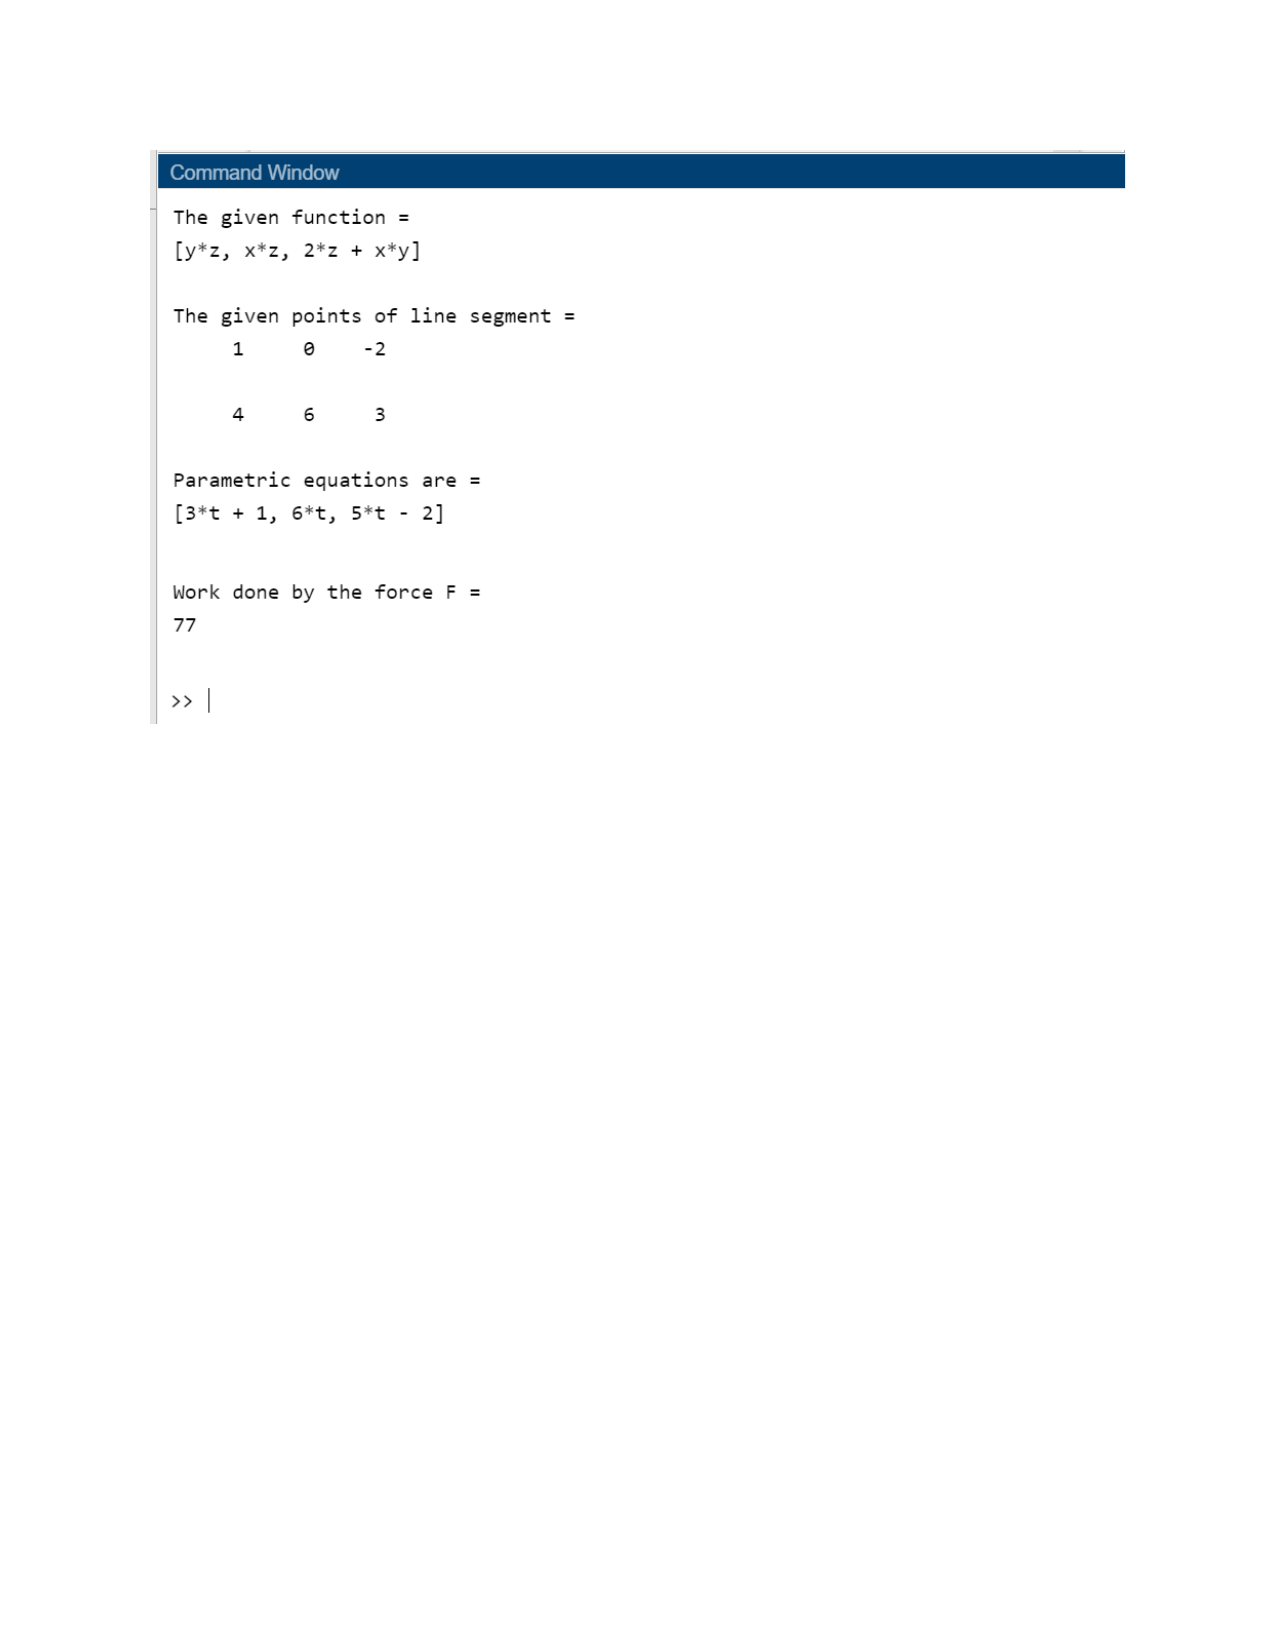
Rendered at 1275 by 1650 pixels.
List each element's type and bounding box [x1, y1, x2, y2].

picture [150, 150, 1125, 724]
